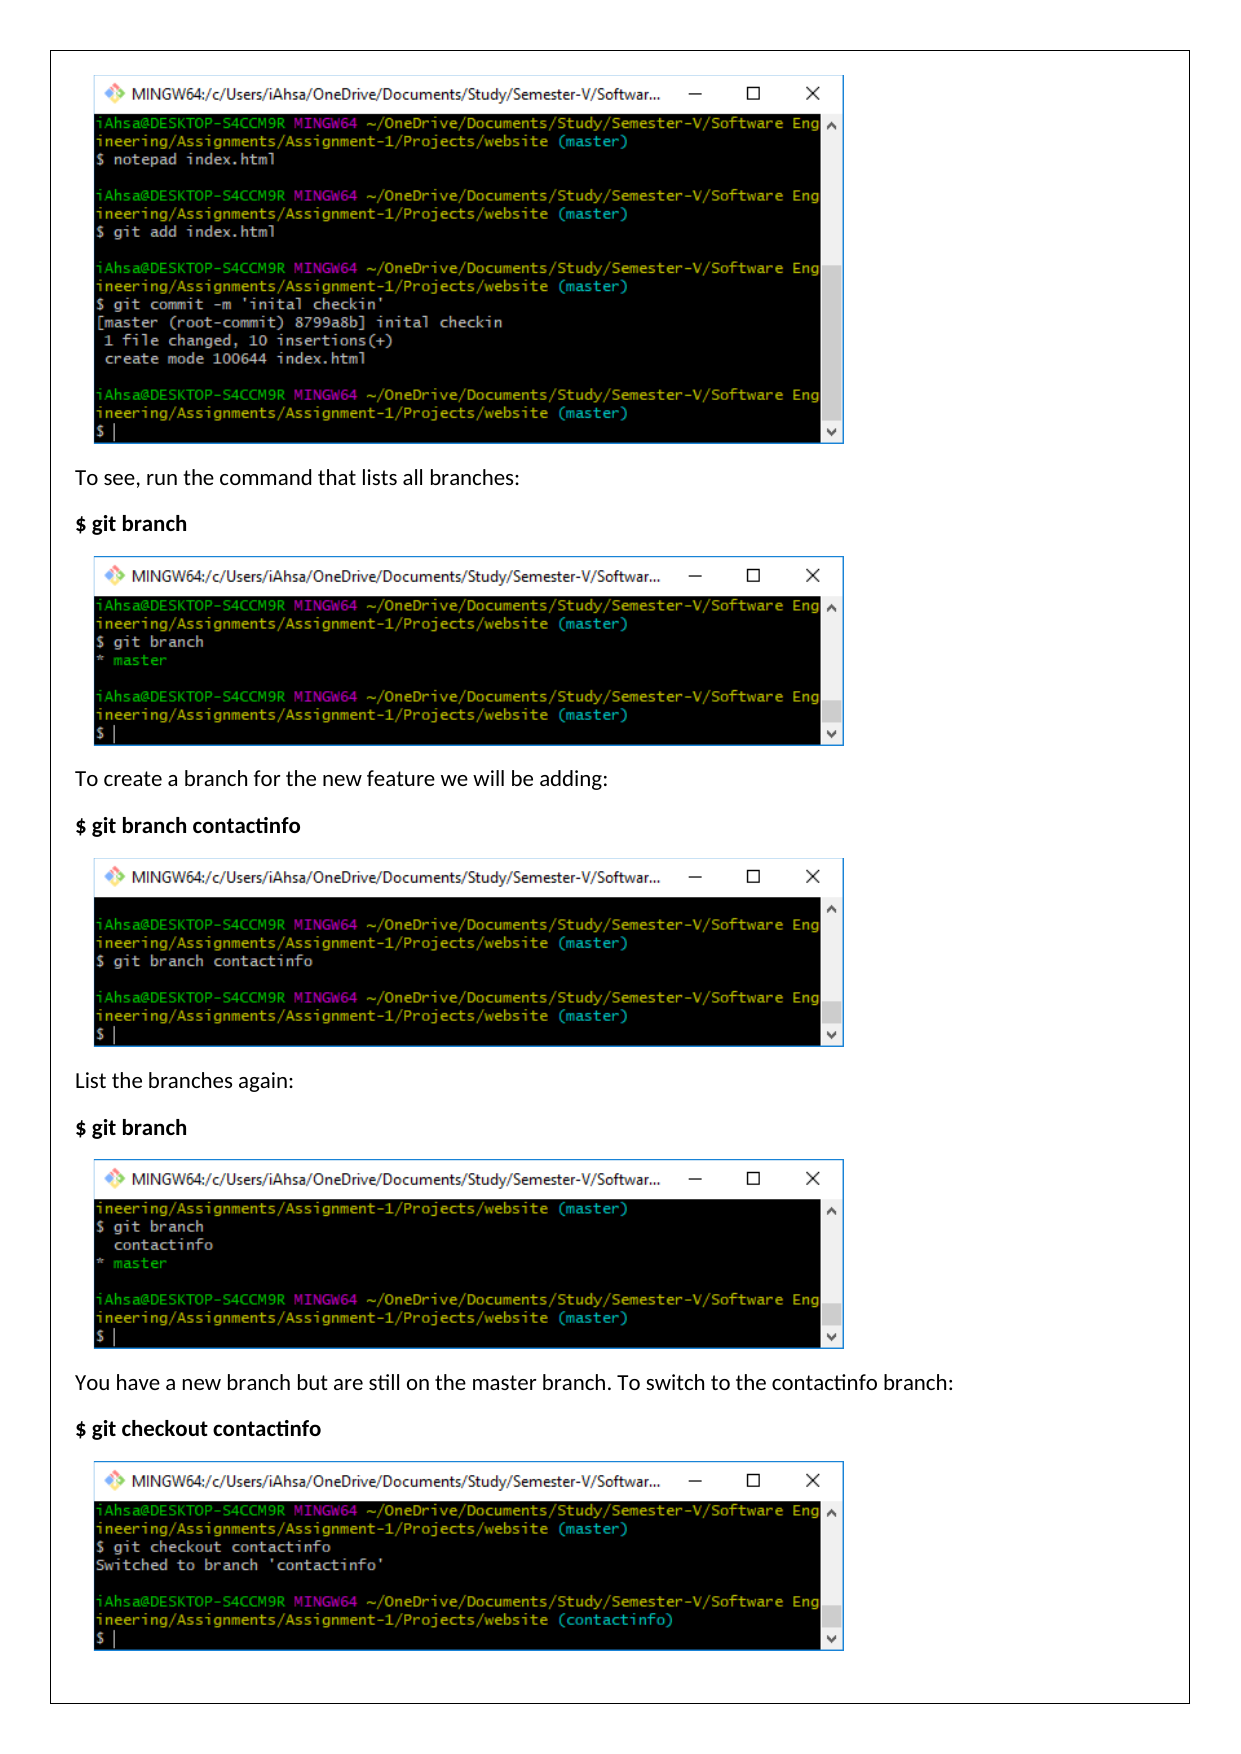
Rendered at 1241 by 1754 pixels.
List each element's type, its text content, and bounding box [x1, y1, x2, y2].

text To create a branch for the new feature we will be adding: [75, 764, 1165, 792]
text $ git checkout contactinfo [75, 1414, 1165, 1442]
text $ git branch [75, 509, 1165, 537]
text $ git branch [75, 1113, 1165, 1141]
text You have a new branch but are still on the master branch. To switch to the contactinfo branch: [75, 1368, 1165, 1396]
text List the branches again: [75, 1066, 1165, 1094]
text $ git branch contactinfo [75, 811, 1165, 839]
text To see, run the command that lists all branches: [75, 463, 1165, 491]
